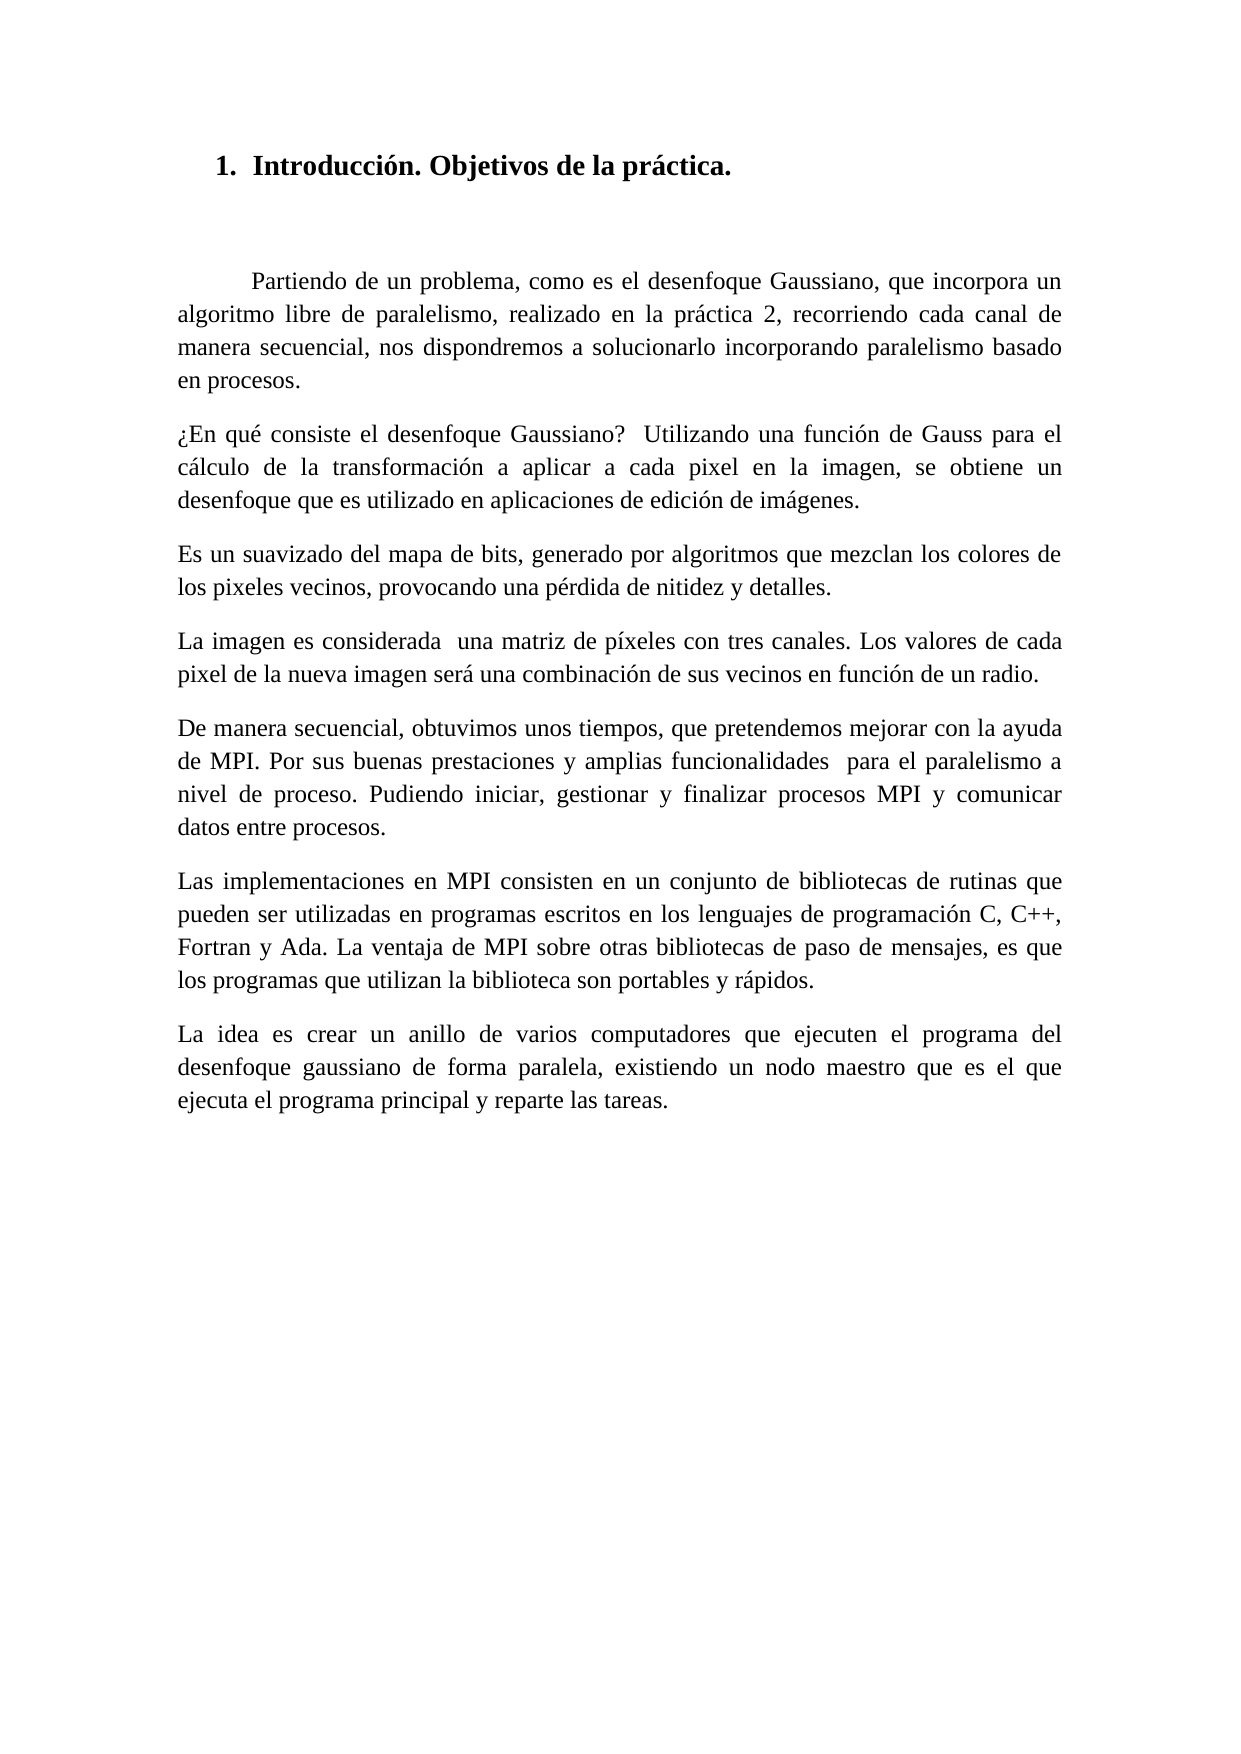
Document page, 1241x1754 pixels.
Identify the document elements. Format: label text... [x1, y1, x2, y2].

list Introducción. Objetivos de la práctica. [215, 148, 1063, 181]
text La imagen es considerada una matriz de píxeles con tres canales. Los valores de cada pixel de la nueva imagen será una combinación de sus vecinos en función de un radio. [177, 626, 1063, 688]
text ¿En qué consiste el desenfoque Gaussiano? Utilizando una función de Gauss para el cálculo de la transformación a aplicar a cada pixel en la imagen, se obtiene un desenfoque que es utilizado en aplicaciones de edición de imágenes. [177, 419, 1063, 514]
text Partiendo de un problema, como es el desenfoque Gaussiano, que incorpora un algoritmo libre de paralelismo, realizado en la práctica 2, recorriendo cada canal de manera secuencial, nos dispondremos a solucionarlo incorporando paralelismo basado en procesos. [177, 266, 1063, 394]
text Es un suavizado del mapa de bits, generado por algoritmos que mezclan los colores de los pixeles vecinos, provocando una pérdida de nitidez y detalles. [177, 539, 1063, 601]
text La idea es crear un anillo de varios computadores que ejecuten el programa del desenfoque gaussiano de forma paralela, existiendo un nodo maestro que es el que ejecuta el programa principal y reparte las tareas. [177, 1019, 1063, 1113]
text Las implementaciones en MPI consisten en un conjunto de bibliotecas de rutinas que pueden ser utilizadas en programas escritos en los lenguajes de programación C, C++, Fortran y Ada. La ventaja de MPI sobre otras bibliotecas de paso de mensajes, es que los programas que utilizan la biblioteca son portables y rápidos. [177, 866, 1063, 994]
text De manera secuencial, obtuvimos unos tiempos, que pretendemos mejorar con la ayuda de MPI. Por sus buenas prestaciones y amplias funcionalidades para el paralelismo a nivel de proceso. Pudiendo iniciar, gestionar y finalizar procesos MPI y comunicar datos entre procesos. [177, 713, 1063, 841]
